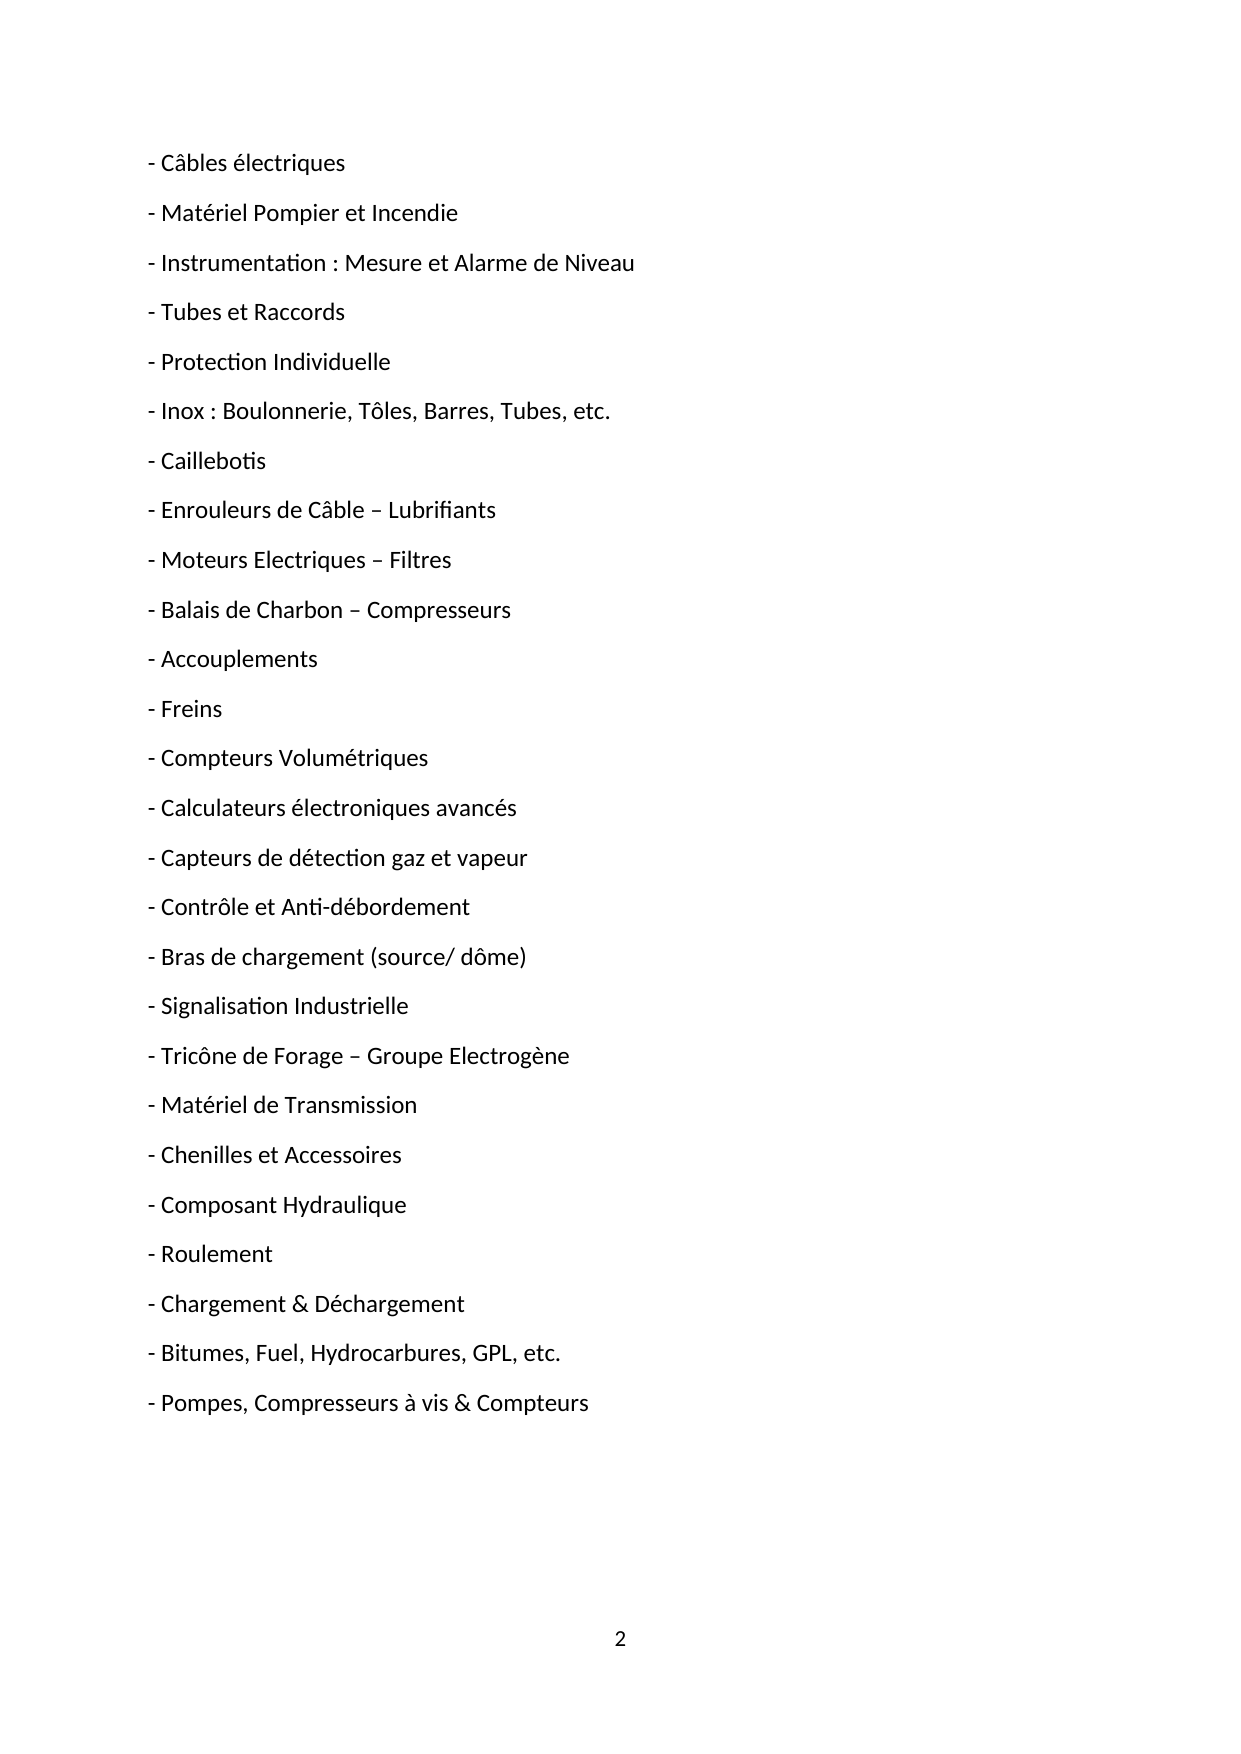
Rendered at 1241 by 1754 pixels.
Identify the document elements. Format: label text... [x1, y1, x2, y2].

text - Tricône de Forage – Groupe Electrogène [148, 1040, 1093, 1071]
text - Compteurs Volumétriques [148, 743, 1093, 773]
text - Enrouleurs de Câble – Lubrifiants [148, 495, 1093, 525]
text - Freins [148, 693, 1093, 723]
text - Calculateurs électroniques avancés [148, 792, 1093, 823]
text - Chenilles et Accessoires [148, 1139, 1093, 1170]
text - Chargement & Déchargement [148, 1288, 1093, 1318]
text - Moteurs Electriques – Filtres [148, 544, 1093, 575]
text - Instrumentation : Mesure et Alarme de Niveau [148, 247, 1093, 277]
text - Protection Individuelle [148, 346, 1093, 376]
text - Signalisation Industrielle [148, 991, 1093, 1021]
text - Accouplements [148, 643, 1093, 674]
text - Câbles électriques [148, 148, 1093, 178]
text - Tubes et Raccords [148, 296, 1093, 327]
text - Composant Hydraulique [148, 1189, 1093, 1219]
text - Matériel de Transmission [148, 1090, 1093, 1120]
text - Bitumes, Fuel, Hydrocarbures, GPL, etc. [148, 1338, 1093, 1368]
text - Capteurs de détection gaz et vapeur [148, 842, 1093, 872]
text - Caillebotis [148, 445, 1093, 476]
text - Roulement [148, 1238, 1093, 1269]
text - Matériel Pompier et Incendie [148, 197, 1093, 228]
text - Inox : Boulonnerie, Tôles, Barres, Tubes, etc. [148, 396, 1093, 426]
text - Bras de chargement (source/ dôme) [148, 941, 1093, 971]
text - Balais de Charbon – Compresseurs [148, 594, 1093, 624]
text - Contrôle et Anti-débordement [148, 891, 1093, 922]
text - Pompes, Compresseurs à vis & Compteurs [148, 1387, 1093, 1418]
